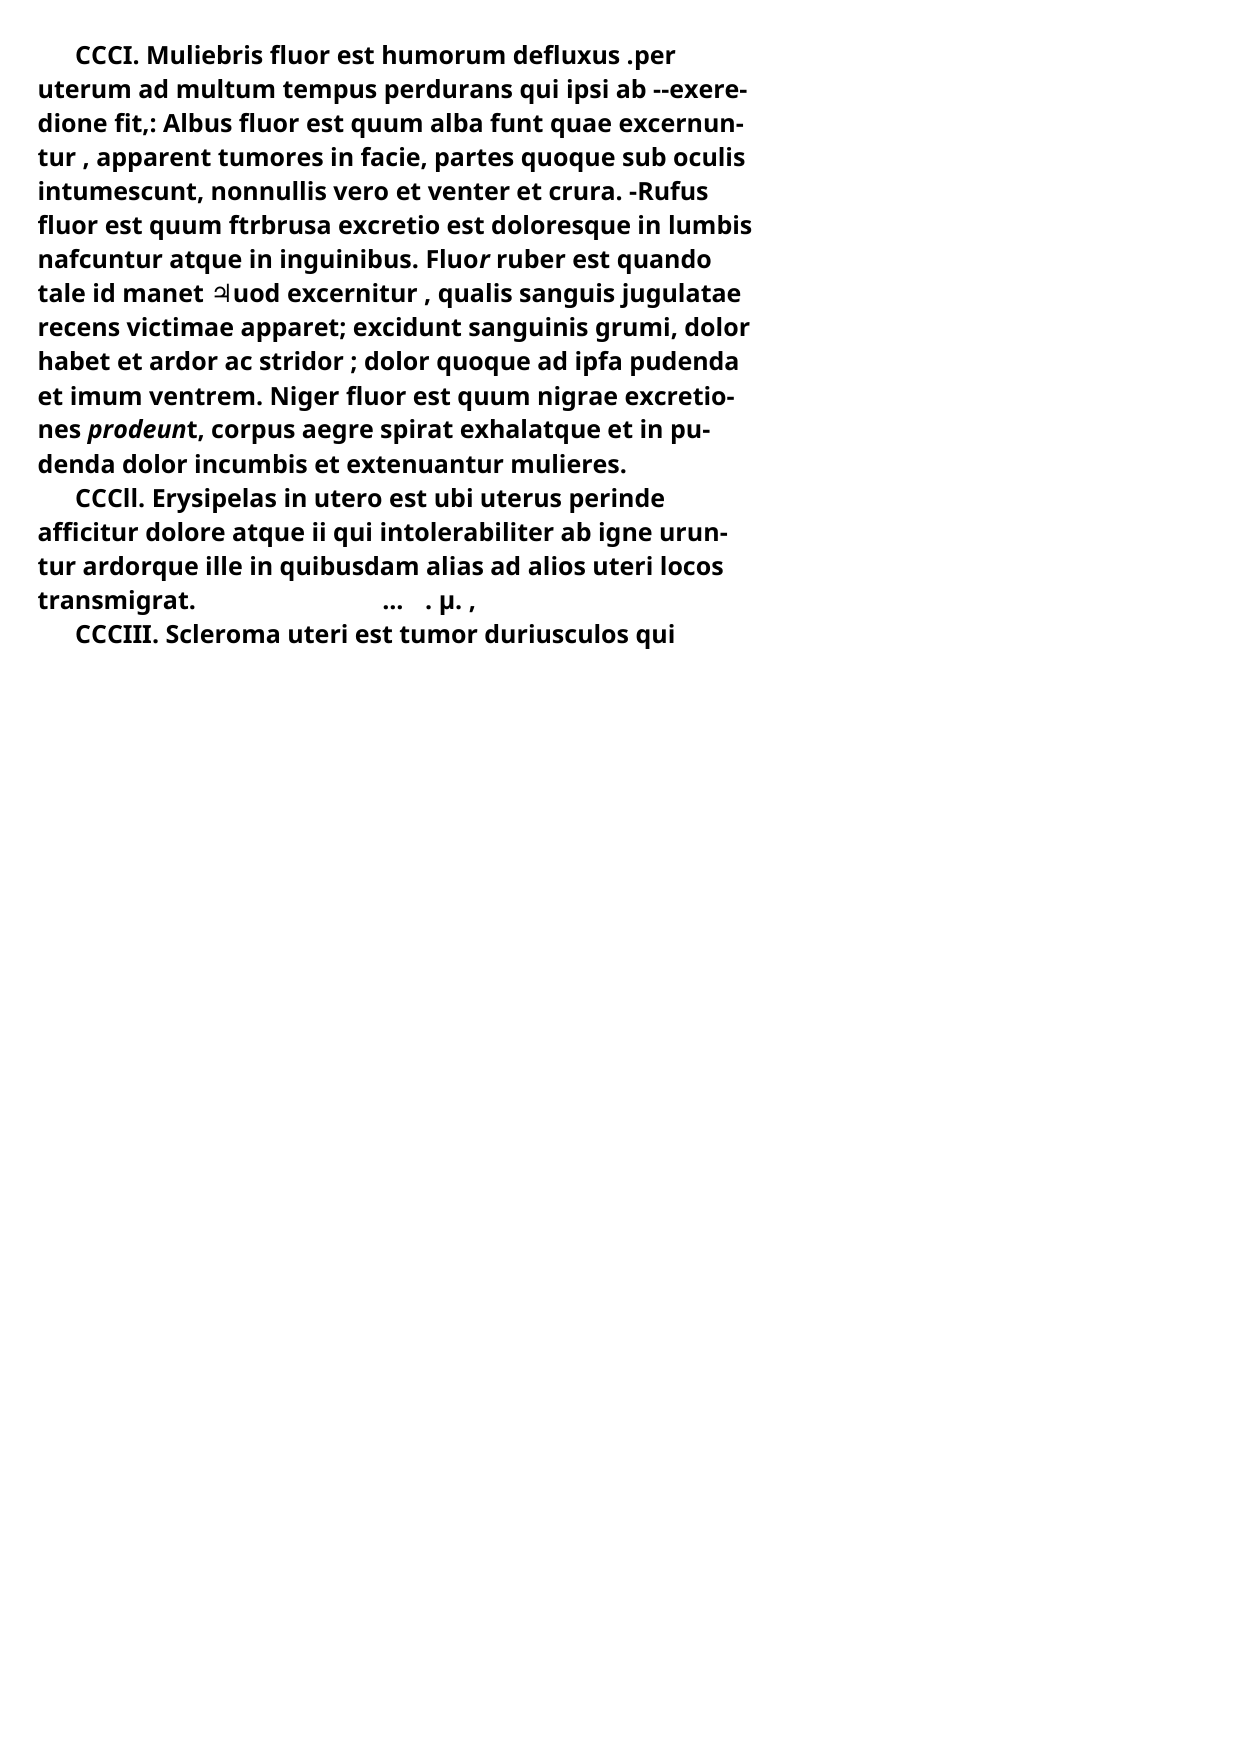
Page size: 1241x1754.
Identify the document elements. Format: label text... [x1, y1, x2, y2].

text CCCIII. Scleroma uteri est tumor duriusculos qui [37, 617, 1203, 651]
text CCCll. Erysipelas in utero est ubi uterus perinde afficitur dolore atque ii qui intolerabiliter ab igne urun- tur ardorque ille in quibusdam alias ad alios uteri locos transmigrat. ... . μ. , [37, 480, 1203, 617]
text CCCI. Muliebris fluor est humorum defluxus .per uterum ad multum tempus perdurans qui ipsi ab --exere- dione fit,: Albus fluor est quum alba funt quae excernun- tur , apparent tumores in facie, partes quoque sub oculis intumescunt, nonnullis vero et venter et crura. -Rufus fluor est quum ftrbrusa excretio est doloresque in lumbis nafcuntur atque in inguinibus. Fluor ruber est quando tale id manet ♃uod excernitur , qualis sanguis jugulatae recens victimae apparet; excidunt sanguinis grumi, dolor habet et ardor ac stridor ; dolor quoque ad ipfa pudenda et imum ventrem. Niger fluor est quum nigrae excretio- nes prodeunt, corpus aegre spirat exhalatque et in pu- denda dolor incumbis et extenuantur mulieres. [37, 37, 1203, 480]
